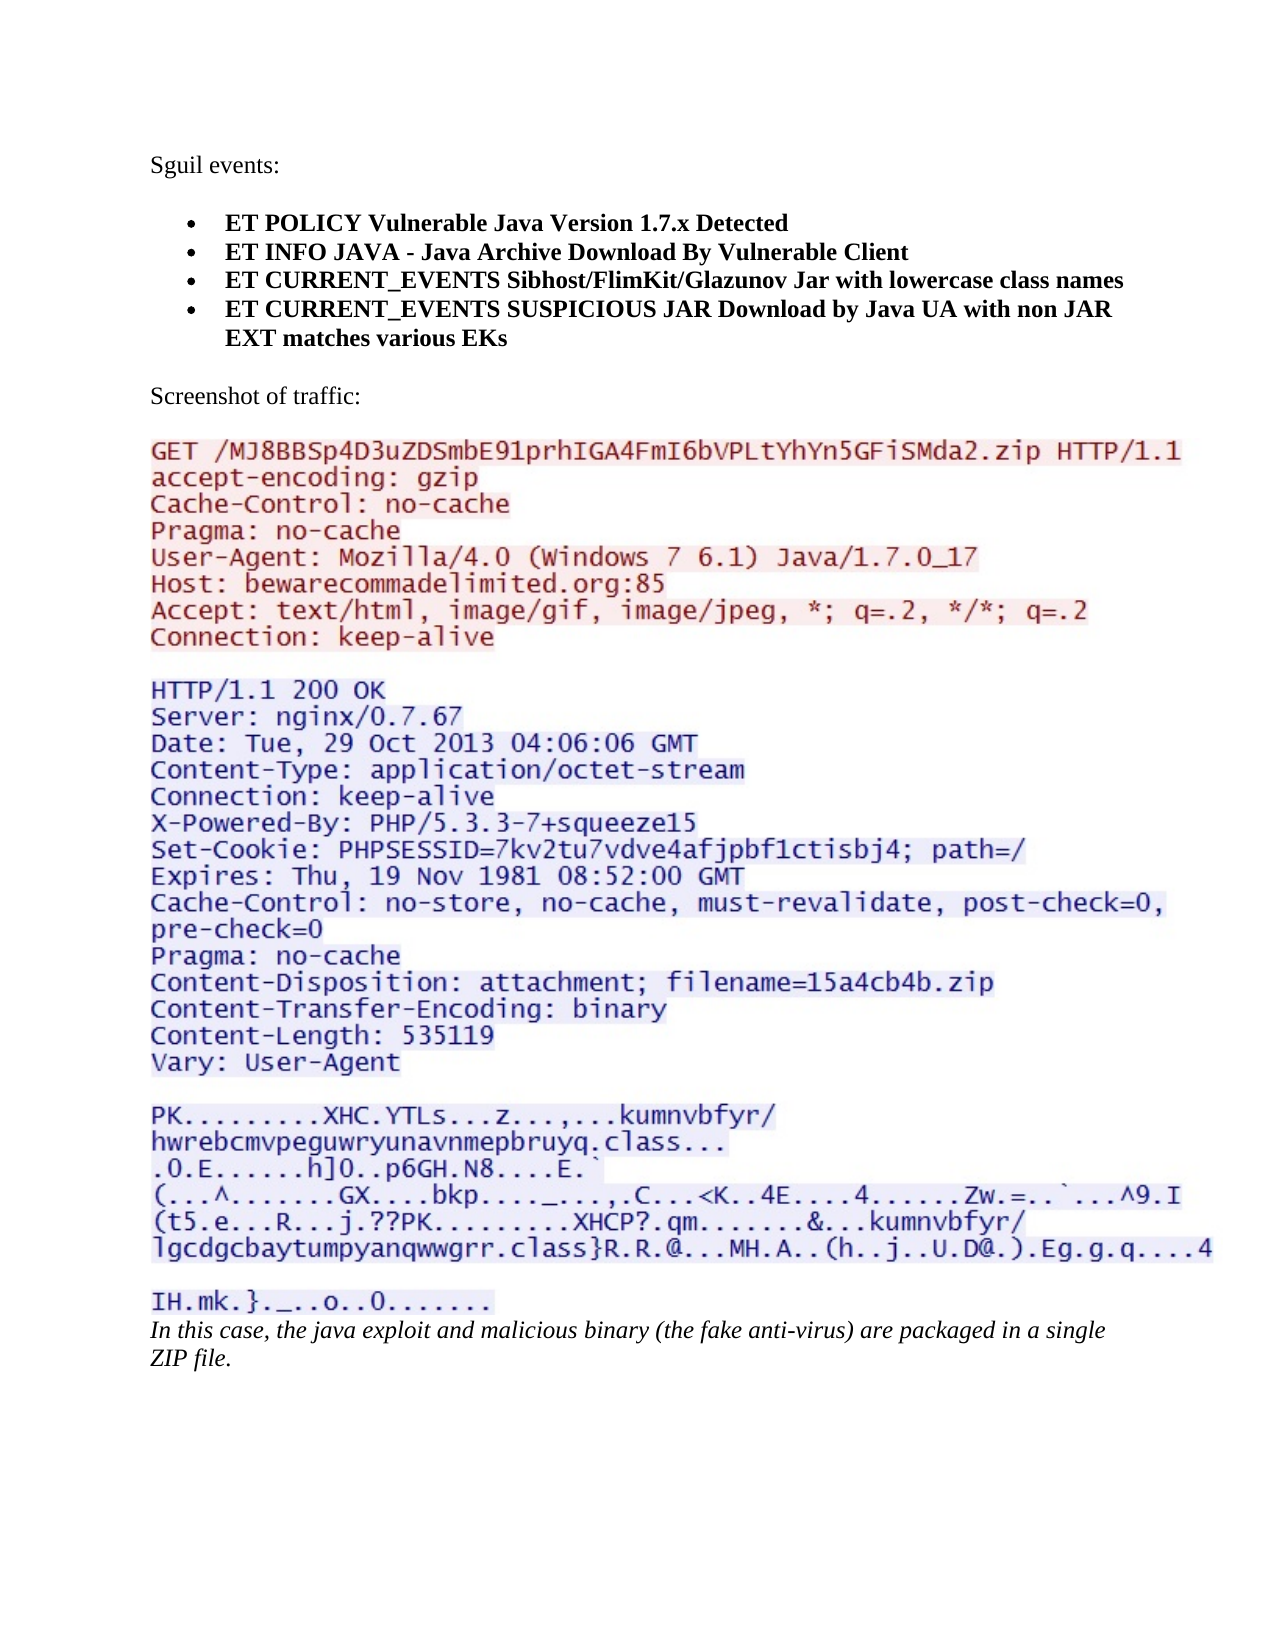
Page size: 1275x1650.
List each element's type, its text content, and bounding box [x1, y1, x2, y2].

list ET CURRENT_EVENTS SUSPICIOUS JAR Download by Java UA with non JAR EXT matches various EKs [187, 294, 1125, 352]
list ET INFO JAVA - Java Archive Download By Vulnerable Client [187, 237, 1125, 265]
list ET POLICY Vulnerable Java Version 1.7.x Detected [187, 208, 1125, 237]
picture [150, 438, 1223, 1315]
text Sguil events: [150, 150, 1125, 179]
text In this case, the java exploit and malicious binary (the fake anti-virus) are packaged in a single ZIP file. [150, 1315, 1125, 1372]
list ET CURRENT_EVENTS Sibhost/FlimKit/Glazunov Jar with lowercase class names [187, 265, 1125, 294]
text Screenshot of traffic: [150, 381, 1125, 409]
